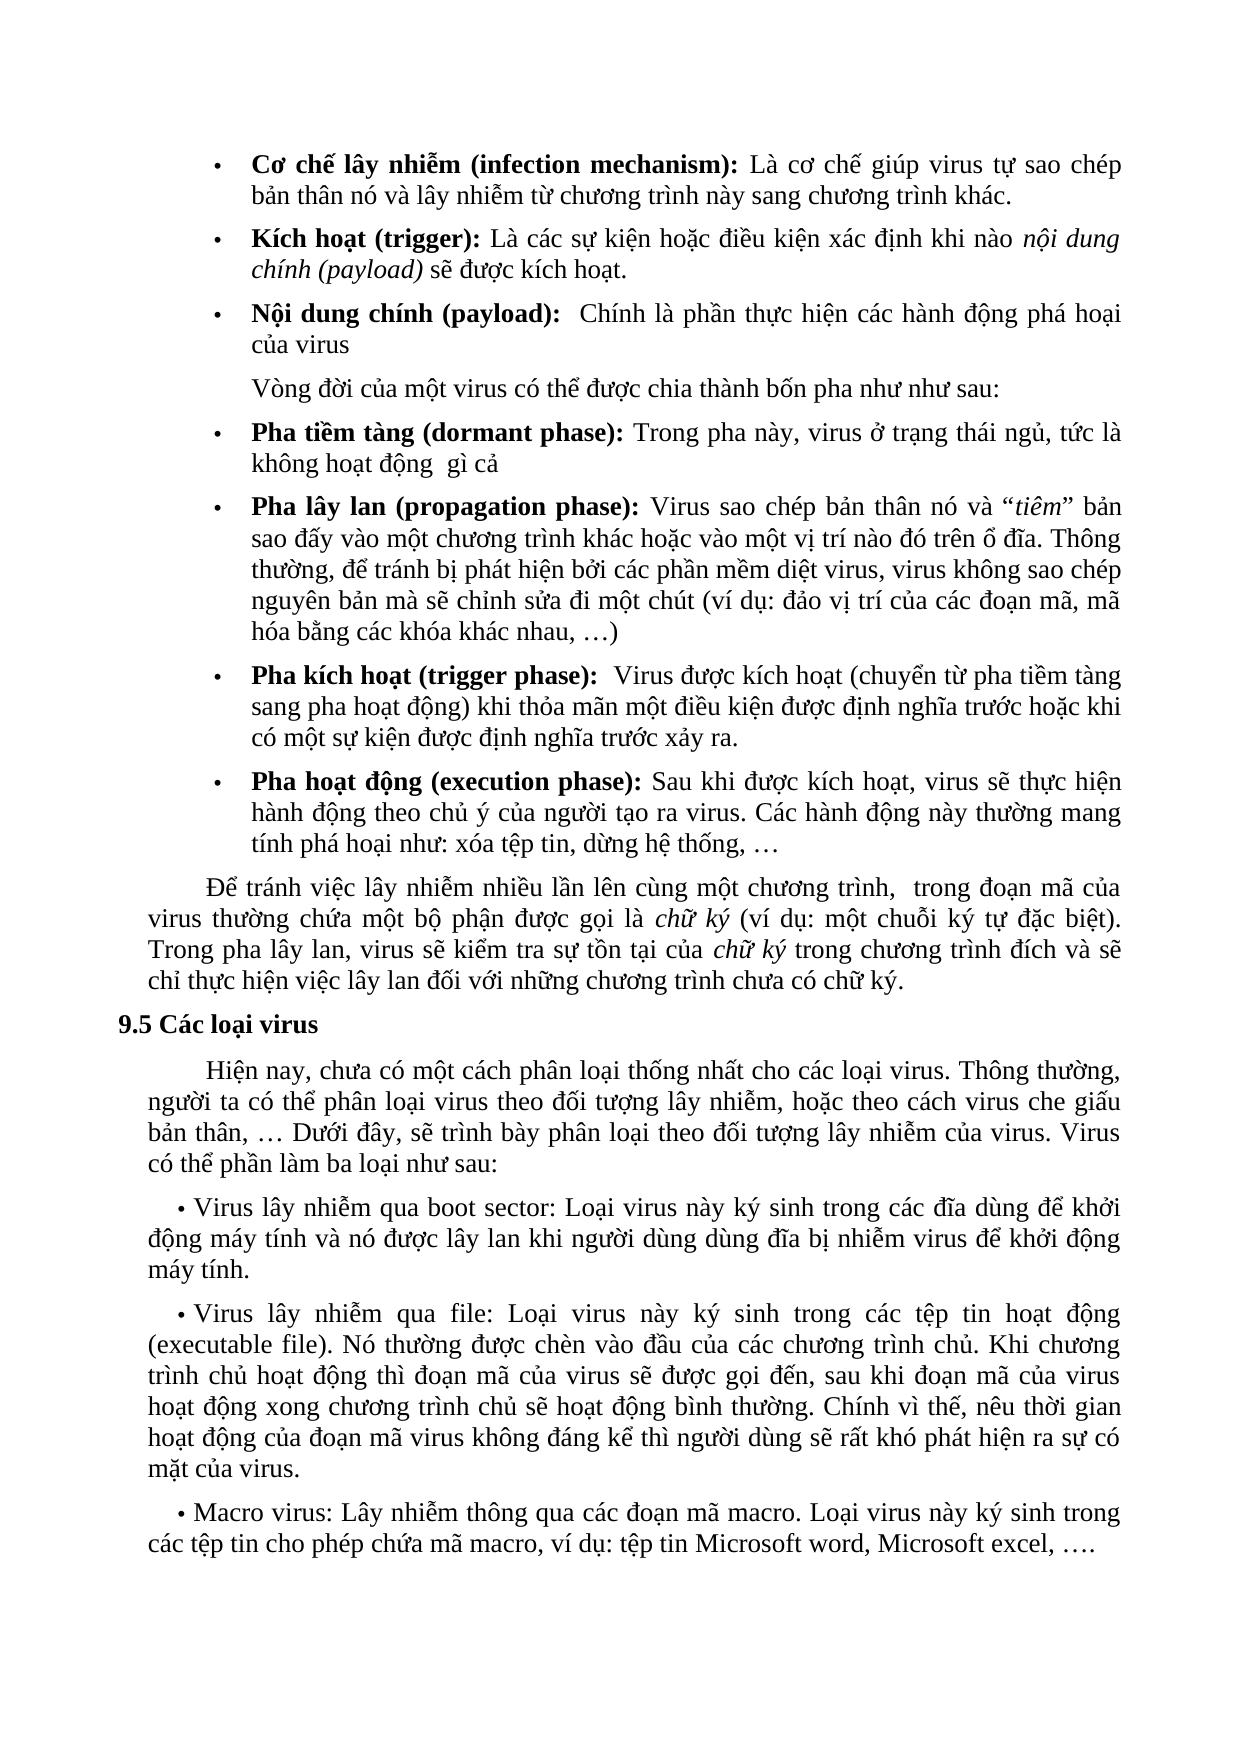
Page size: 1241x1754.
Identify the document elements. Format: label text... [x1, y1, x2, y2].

list Pha lây lan (propagation phase): Virus sao chép bản thân nó và “tiêm” bản sao đấy vào một chương trình khác hoặc vào một vị trí nào đó trên ổ đĩa. Thông thường, để tránh bị phát hiện bởi các phần mềm diệt virus, virus không sao chép nguyên bản mà sẽ chỉnh sửa đi một chút (ví dụ: đảo vị trí của các đoạn mã, mã hóa bằng các khóa khác nhau, …) [213, 491, 1122, 646]
list Nội dung chính (payload): Chính là phần thực hiện các hành động phá hoại của virus [213, 297, 1122, 359]
list Virus lây nhiễm qua file: Loại virus này ký sinh trong các tệp tin hoạt động (executable file). Nó thường được chèn vào đầu của các chương trình chủ. Khi chương trình chủ hoạt động thì đoạn mã của virus sẽ được gọi đến, sau khi đoạn mã của virus hoạt động xong chương trình chủ sẽ hoạt động bình thường. Chính vì thế, nêu thời gian hoạt động của đoạn mã virus không đáng kể thì người dùng sẽ rất khó phát hiện ra sự có mặt của virus. [148, 1297, 1122, 1484]
list Pha hoạt động (execution phase): Sau khi được kích hoạt, virus sẽ thực hiện hành động theo chủ ý của người tạo ra virus. Các hành động này thường mang tính phá hoại như: xóa tệp tin, dừng hệ thống, … [213, 765, 1122, 858]
list Pha tiềm tàng (dormant phase): Trong pha này, virus ở trạng thái ngủ, tức là không hoạt động gì cả [213, 416, 1122, 478]
text Hiện nay, chưa có một cách phân loại thống nhất cho các loại virus. Thông thường, người ta có thể phân loại virus theo đối tượng lây nhiễm, hoặc theo cách virus che giấu bản thân, … Dưới đây, sẽ trình bày phân loại theo đối tượng lây nhiễm của virus. Virus có thể phần làm ba loại như sau: [148, 1054, 1122, 1178]
list Kích hoạt (trigger): Là các sự kiện hoặc điều kiện xác định khi nào nội dung chính (payload) sẽ được kích hoạt. [213, 222, 1122, 285]
list Virus lây nhiễm qua boot sector: Loại virus này ký sinh trong các đĩa dùng để khởi động máy tính và nó được lây lan khi người dùng dùng đĩa bị nhiễm virus để khởi động máy tính. [148, 1191, 1122, 1284]
list Cơ chế lây nhiễm (infection mechanism): Là cơ chế giúp virus tự sao chép bản thân nó và lây nhiễm từ chương trình này sang chương trình khác. [213, 148, 1122, 210]
text Vòng đời của một virus có thể được chia thành bốn pha như như sau: [251, 372, 1122, 403]
list Macro virus: Lây nhiễm thông qua các đoạn mã macro. Loại virus này ký sinh trong các tệp tin cho phép chứa mã macro, ví dụ: tệp tin Microsoft word, Microsoft excel, …. [148, 1496, 1122, 1558]
list Pha kích hoạt (trigger phase): Virus được kích hoạt (chuyển từ pha tiềm tàng sang pha hoạt động) khi thỏa mãn một điều kiện được định nghĩa trước hoặc khi có một sự kiện được định nghĩa trước xảy ra. [213, 659, 1122, 752]
subtitle 9.5 Các loại virus [118, 1008, 1137, 1039]
text Để tránh việc lây nhiễm nhiều lần lên cùng một chương trình, trong đoạn mã của virus thường chứa một bộ phận được gọi là chữ ký (ví dụ: một chuỗi ký tự đặc biệt). Trong pha lây lan, virus sẽ kiểm tra sự tồn tại của chữ ký trong chương trình đích và sẽ chỉ thực hiện việc lây lan đối với những chương trình chưa có chữ ký. [148, 871, 1122, 995]
